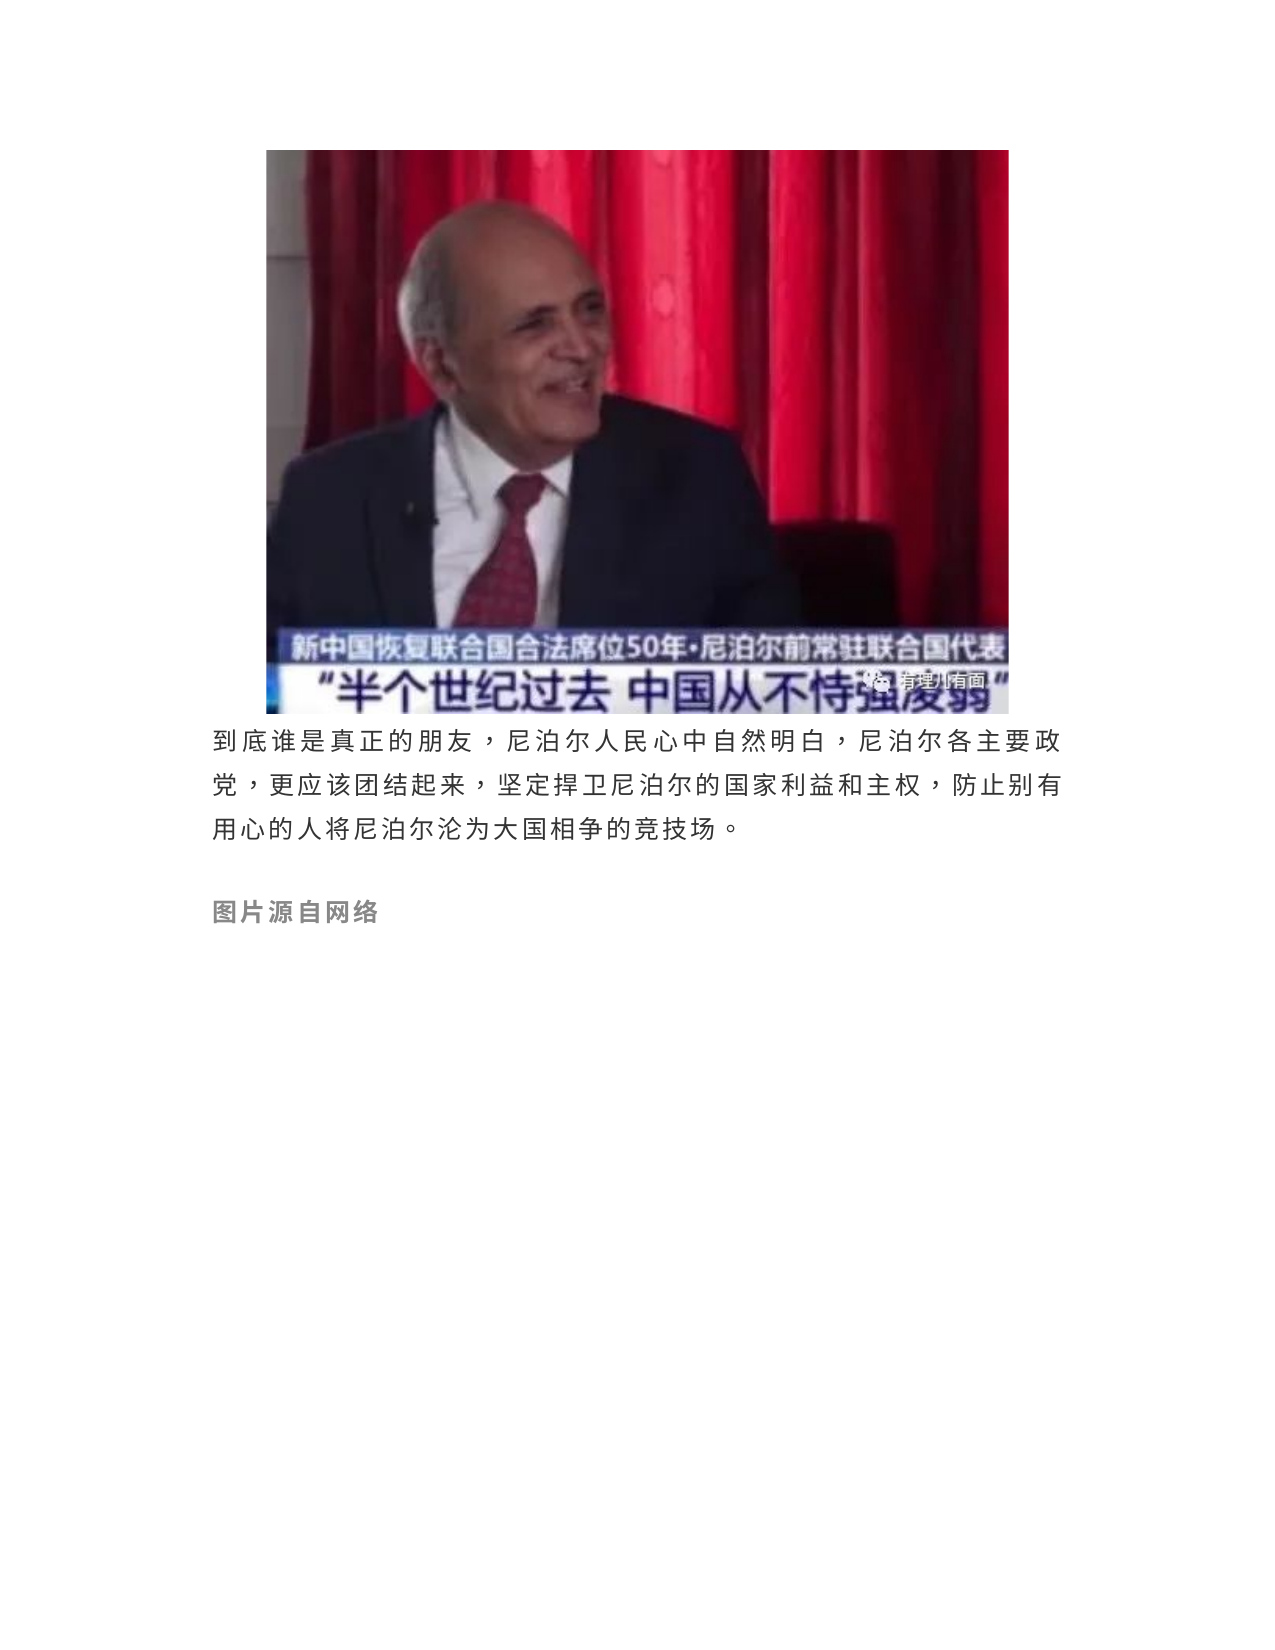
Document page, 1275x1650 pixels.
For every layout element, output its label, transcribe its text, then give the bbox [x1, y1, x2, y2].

picture [266, 150, 1009, 714]
text 到底谁是真正的朋友，尼泊尔人民心中自然明白，尼泊尔各主要政党，更应该团结起来，坚定捍卫尼泊尔的国家利益和主权，防止别有用心的人将尼泊尔沦为大国相争的竞技场。 [212, 714, 1062, 845]
text 图片源自网络 [212, 889, 1062, 929]
